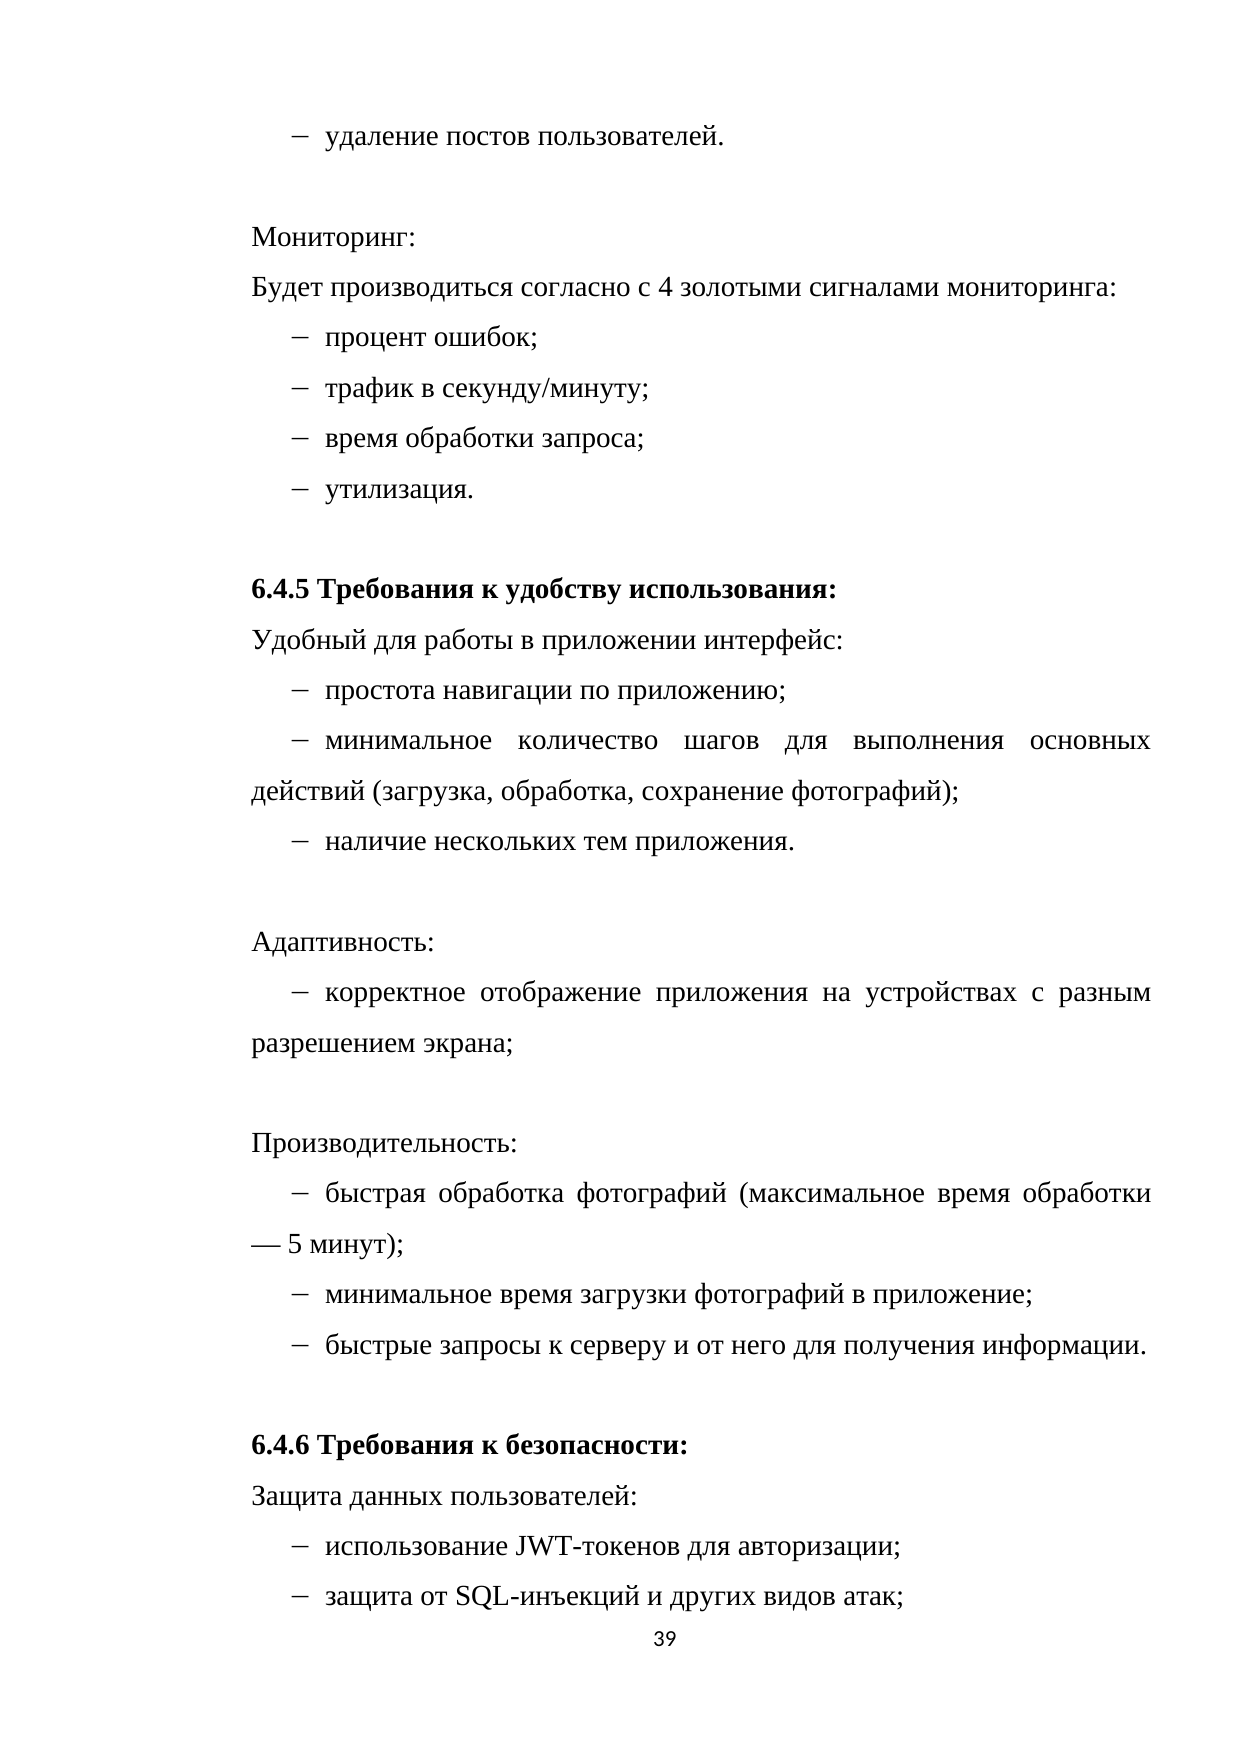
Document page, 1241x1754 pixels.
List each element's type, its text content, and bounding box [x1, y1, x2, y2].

text трафик в секунду/минуту; [251, 370, 1152, 403]
text Требования к безопасности: [215, 1427, 1152, 1461]
text удаление постов пользователей. [251, 118, 1152, 152]
text Будет производиться согласно с 4 золотыми сигналами мониторинга: [177, 269, 1152, 303]
text простота навигации по приложению; [251, 672, 1152, 706]
text утилизация. [251, 471, 1152, 504]
text защита от SQL-инъекций и других видов атак; [251, 1578, 1152, 1612]
text Защита данных пользователей: [177, 1478, 1152, 1511]
text процент ошибок; [251, 319, 1152, 353]
text наличие нескольких тем приложения. [251, 823, 1152, 857]
text Производительность: [177, 1125, 1152, 1159]
text Мониторинг: [177, 219, 1152, 252]
text Адаптивность: [177, 924, 1152, 957]
text минимальное количество шагов для выполнения основных действий (загрузка, обработка, сохранение фотографий); [251, 722, 1152, 806]
text Требования к удобству использования: [215, 571, 1152, 605]
text время обработки запроса; [251, 420, 1152, 454]
text быстрая обработка фотографий (максимальное время обработки — 5 минут); [251, 1176, 1152, 1259]
text корректное отображение приложения на устройствах с разным разрешением экрана; [251, 974, 1152, 1058]
text минимальное время загрузки фотографий в приложение; [251, 1276, 1152, 1310]
text быстрые запросы к серверу и от него для получения информации. [251, 1327, 1152, 1360]
text использование JWT-токенов для авторизации; [251, 1528, 1152, 1562]
text Удобный для работы в приложении интерфейс: [177, 622, 1152, 655]
